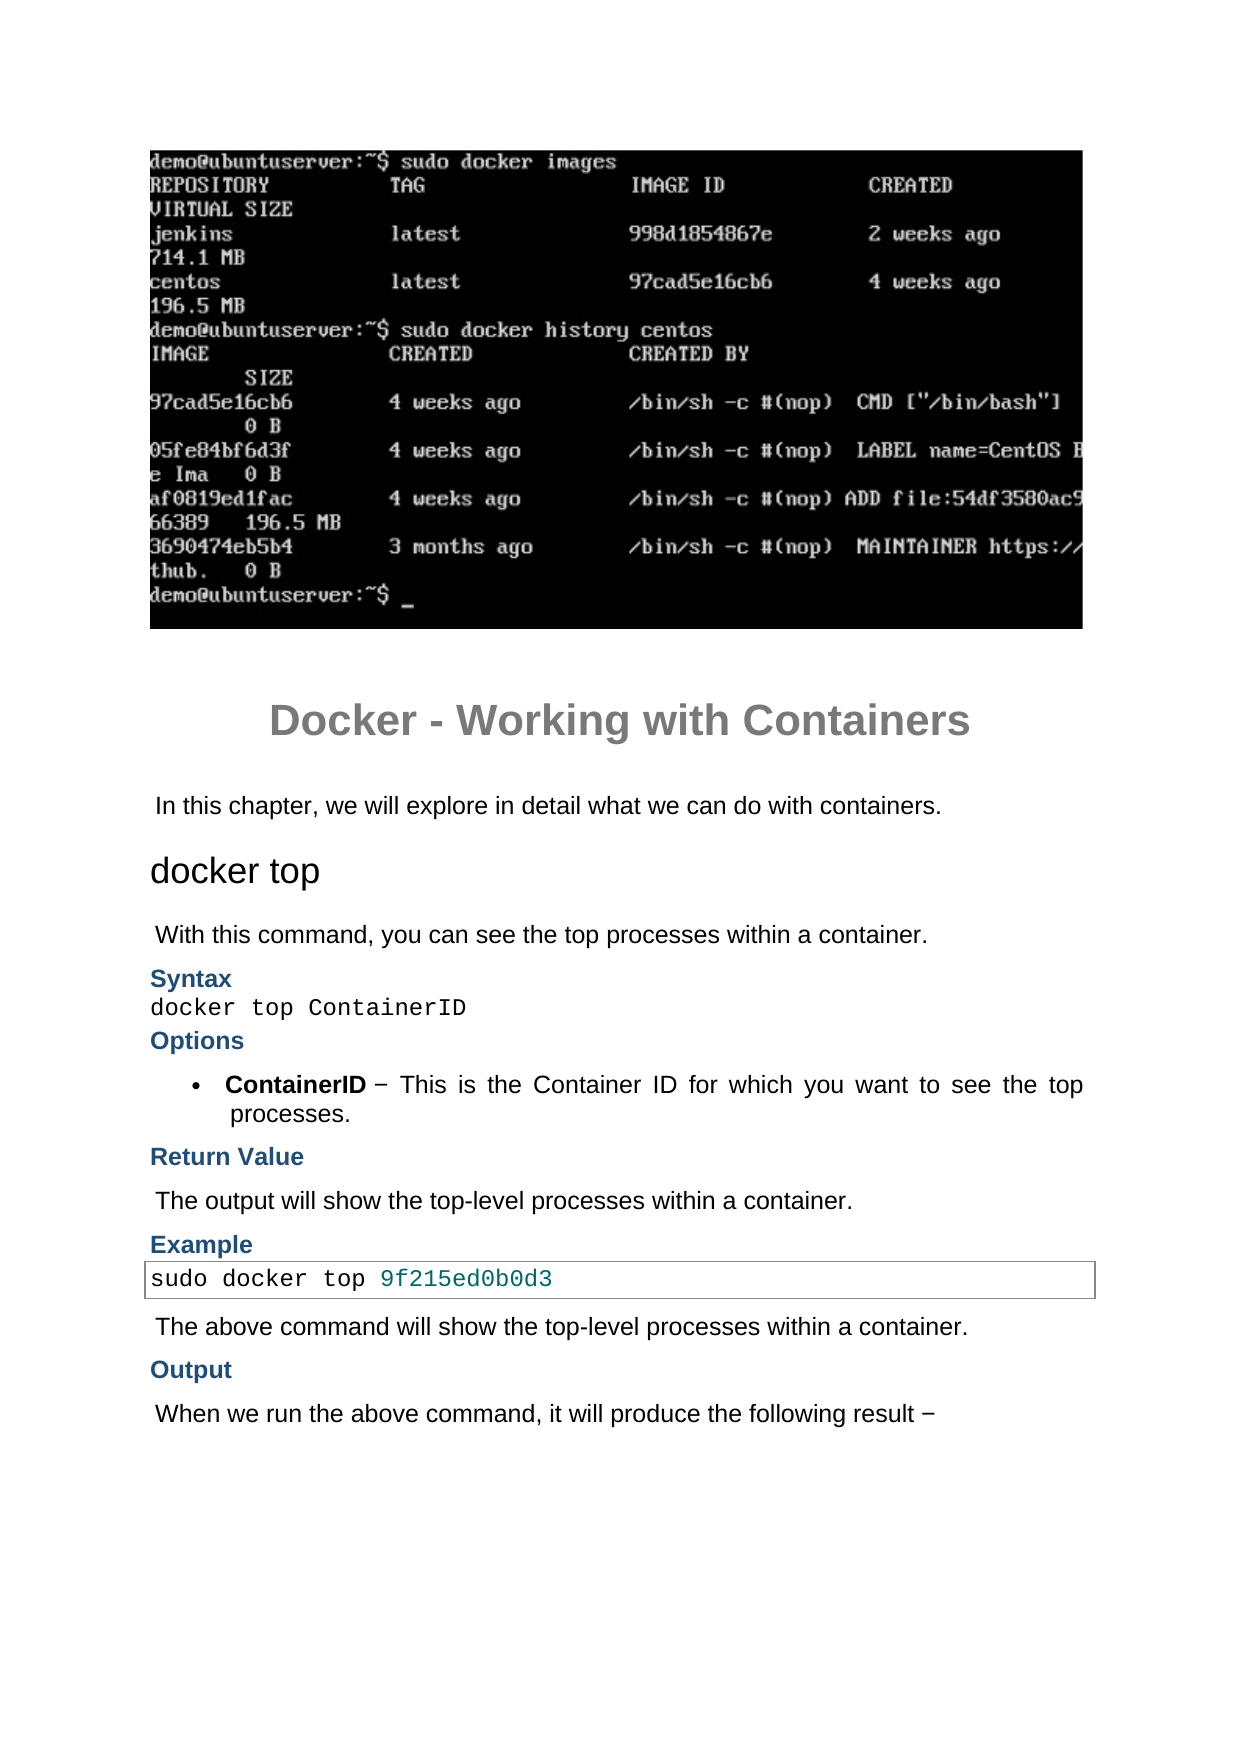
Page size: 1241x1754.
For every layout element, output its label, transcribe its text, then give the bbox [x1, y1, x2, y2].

text The output will show the top-level processes within a container. [155, 1186, 1085, 1214]
subtitle docker top [150, 849, 1090, 891]
text The above command will show the top-level processes within a container. [155, 1312, 1085, 1341]
text sudo docker top 9f215ed0b0d3 [146, 1262, 1094, 1298]
subtitle Syntax [150, 964, 1090, 993]
subtitle Output [150, 1356, 1090, 1384]
text docker top ContainerID [150, 995, 1090, 1022]
subtitle Docker - Working with Containers [150, 694, 1090, 744]
text In this chapter, we will explore in detail what we can do with containers. [155, 791, 1085, 820]
subtitle Return Value [150, 1142, 1090, 1171]
text When we run the above command, it will produce the following result − [155, 1399, 1085, 1428]
subtitle Example [150, 1229, 1090, 1258]
list ContainerID − This is the Container ID for which you want to see the top processes. [192, 1070, 1085, 1127]
subtitle Options [150, 1026, 1090, 1055]
text With this command, you can see the top processes within a container. [155, 920, 1085, 949]
picture [150, 150, 1083, 629]
